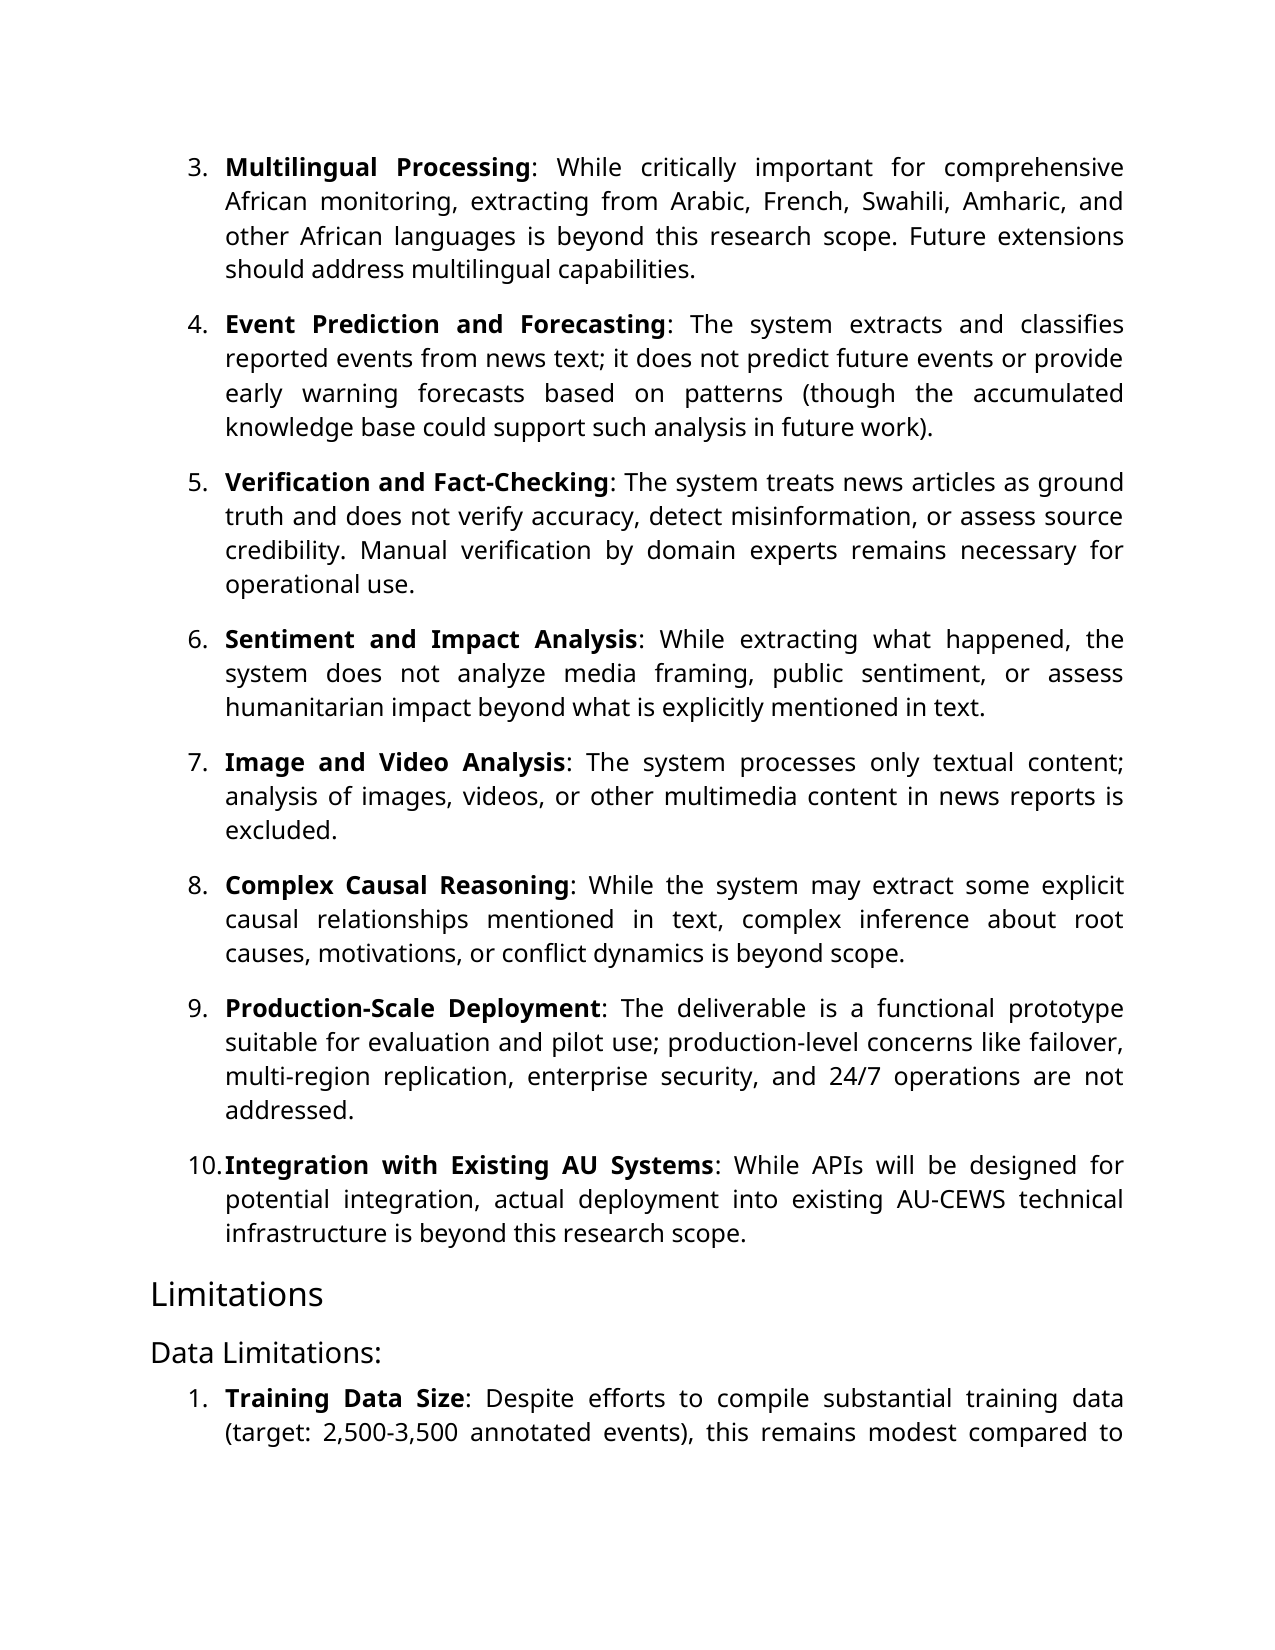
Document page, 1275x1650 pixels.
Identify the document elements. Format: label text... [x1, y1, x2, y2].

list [187, 1381, 1125, 1449]
list Image and Video Analysis: The system processes only textual content; analysis of images, videos, or other multimedia content in news reports is excluded. [187, 744, 1125, 846]
subtitle Limitations [150, 1270, 1125, 1316]
list Event Prediction and Forecasting: The system extracts and classifies reported events from news text; it does not predict future events or provide early warning forecasts based on patterns (though the accumulated knowledge base could support such analysis in future work). [187, 307, 1125, 443]
list Integration with Existing AU Systems: While APIs will be designed for potential integration, actual deployment into existing AU-CEWS technical infrastructure is beyond this research scope. [187, 1147, 1125, 1249]
list Multilingual Processing: While critically important for comprehensive African monitoring, extracting from Arabic, French, Swahili, Amharic, and other African languages is beyond this research scope. Future extensions should address multilingual capabilities. [187, 150, 1125, 286]
list Sentiment and Impact Analysis: While extracting what happened, the system does not analyze media framing, public sentiment, or assess humanitarian impact beyond what is explicitly mentioned in text. [187, 621, 1125, 723]
list Verification and Fact-Checking: The system treats news articles as ground truth and does not verify accuracy, detect misinformation, or assess source credibility. Manual verification by domain experts remains necessary for operational use. [187, 464, 1125, 600]
list Production-Scale Deployment: The deliverable is a functional prototype suitable for evaluation and pilot use; production-level concerns like failover, multi-region replication, enterprise security, and 24/7 operations are not addressed. [187, 990, 1125, 1127]
list Complex Causal Reasoning: While the system may extract some explicit causal relationships mentioned in text, complex inference about root causes, motivations, or conflict dynamics is beyond scope. [187, 867, 1125, 969]
subtitle Data Limitations: [150, 1332, 1125, 1372]
